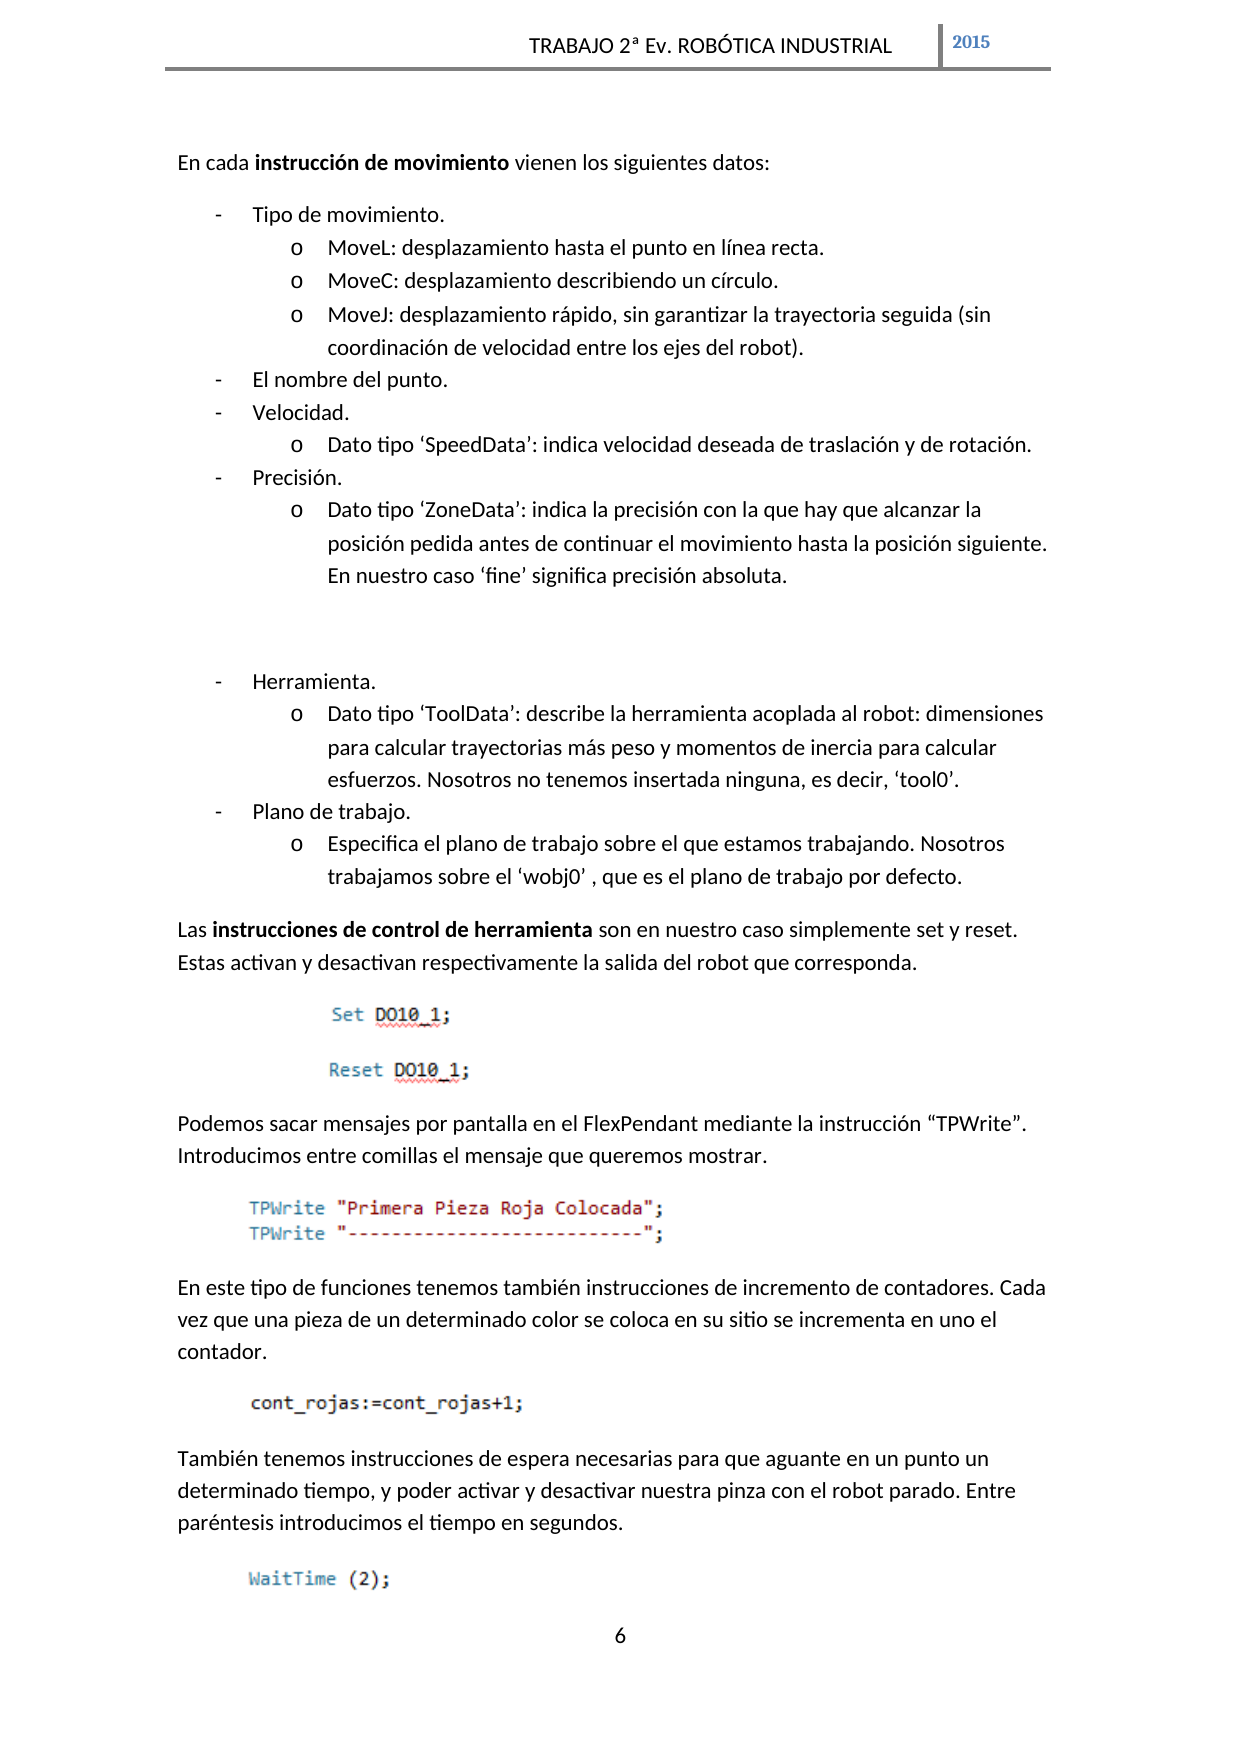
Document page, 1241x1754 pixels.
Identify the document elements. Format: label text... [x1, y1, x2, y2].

picture [177, 1390, 564, 1419]
picture [252, 1000, 554, 1031]
list Velocidad. [215, 398, 1063, 426]
text Las instrucciones de control de herramienta son en nuestro caso simplemente set y reset. Estas activan y desactivan respectivamente la salida del robot que corresponda. [177, 916, 1063, 976]
list MoveL: desplazamiento hasta el punto en línea recta. [290, 233, 1063, 262]
list Dato tipo ‘SpeedData’: indica velocidad deseada de traslación y de rotación. [290, 430, 1063, 459]
text También tenemos instrucciones de espera necesarias para que aguante en un punto un determinado tiempo, y poder activar y desactivar nuestra pinza con el robot parado. Entre paréntesis introducimos el tiempo en segundos. [177, 1444, 1063, 1536]
list MoveC: desplazamiento describiendo un círculo. [290, 266, 1063, 296]
list Plano de trabajo. [215, 797, 1063, 825]
picture [177, 1194, 701, 1248]
text En cada instrucción de movimiento vienen los siguientes datos: [177, 148, 1063, 176]
list Precisión. [215, 463, 1063, 491]
picture [177, 1561, 480, 1595]
picture [249, 1056, 520, 1085]
list Tipo de movimiento. [215, 201, 1063, 229]
list Dato tipo ‘ToolData’: describe la herramienta acoplada al robot: dimensiones para calcular trayectorias más peso y momentos de inercia para calcular esfuerzos. Nosotros no tenemos insertada ninguna, es decir, ‘tool0’. [290, 699, 1063, 793]
text Podemos sacar mensajes por pantalla en el FlexPendant mediante la instrucción “TPWrite”. Introducimos entre comillas el mensaje que queremos mostrar. [177, 1109, 1063, 1169]
text En este tipo de funciones tenemos también instrucciones de incremento de contadores. Cada vez que una pieza de un determinado color se coloca en su sitio se incrementa en uno el contador. [177, 1273, 1063, 1365]
list El nombre del punto. [215, 365, 1063, 393]
list Herramienta. [215, 667, 1063, 695]
list Especifica el plano de trabajo sobre el que estamos trabajando. Nosotros trabajamos sobre el ‘wobj0’ , que es el plano de trabajo por defecto. [290, 829, 1063, 891]
list Dato tipo ‘ZoneData’: indica la precisión con la que hay que alcanzar la posición pedida antes de continuar el movimiento hasta la posición siguiente. En nuestro caso ‘fine’ significa precisión absoluta. [290, 496, 1063, 589]
list MoveJ: desplazamiento rápido, sin garantizar la trayectoria seguida (sin coordinación de velocidad entre los ejes del robot). [290, 300, 1063, 361]
